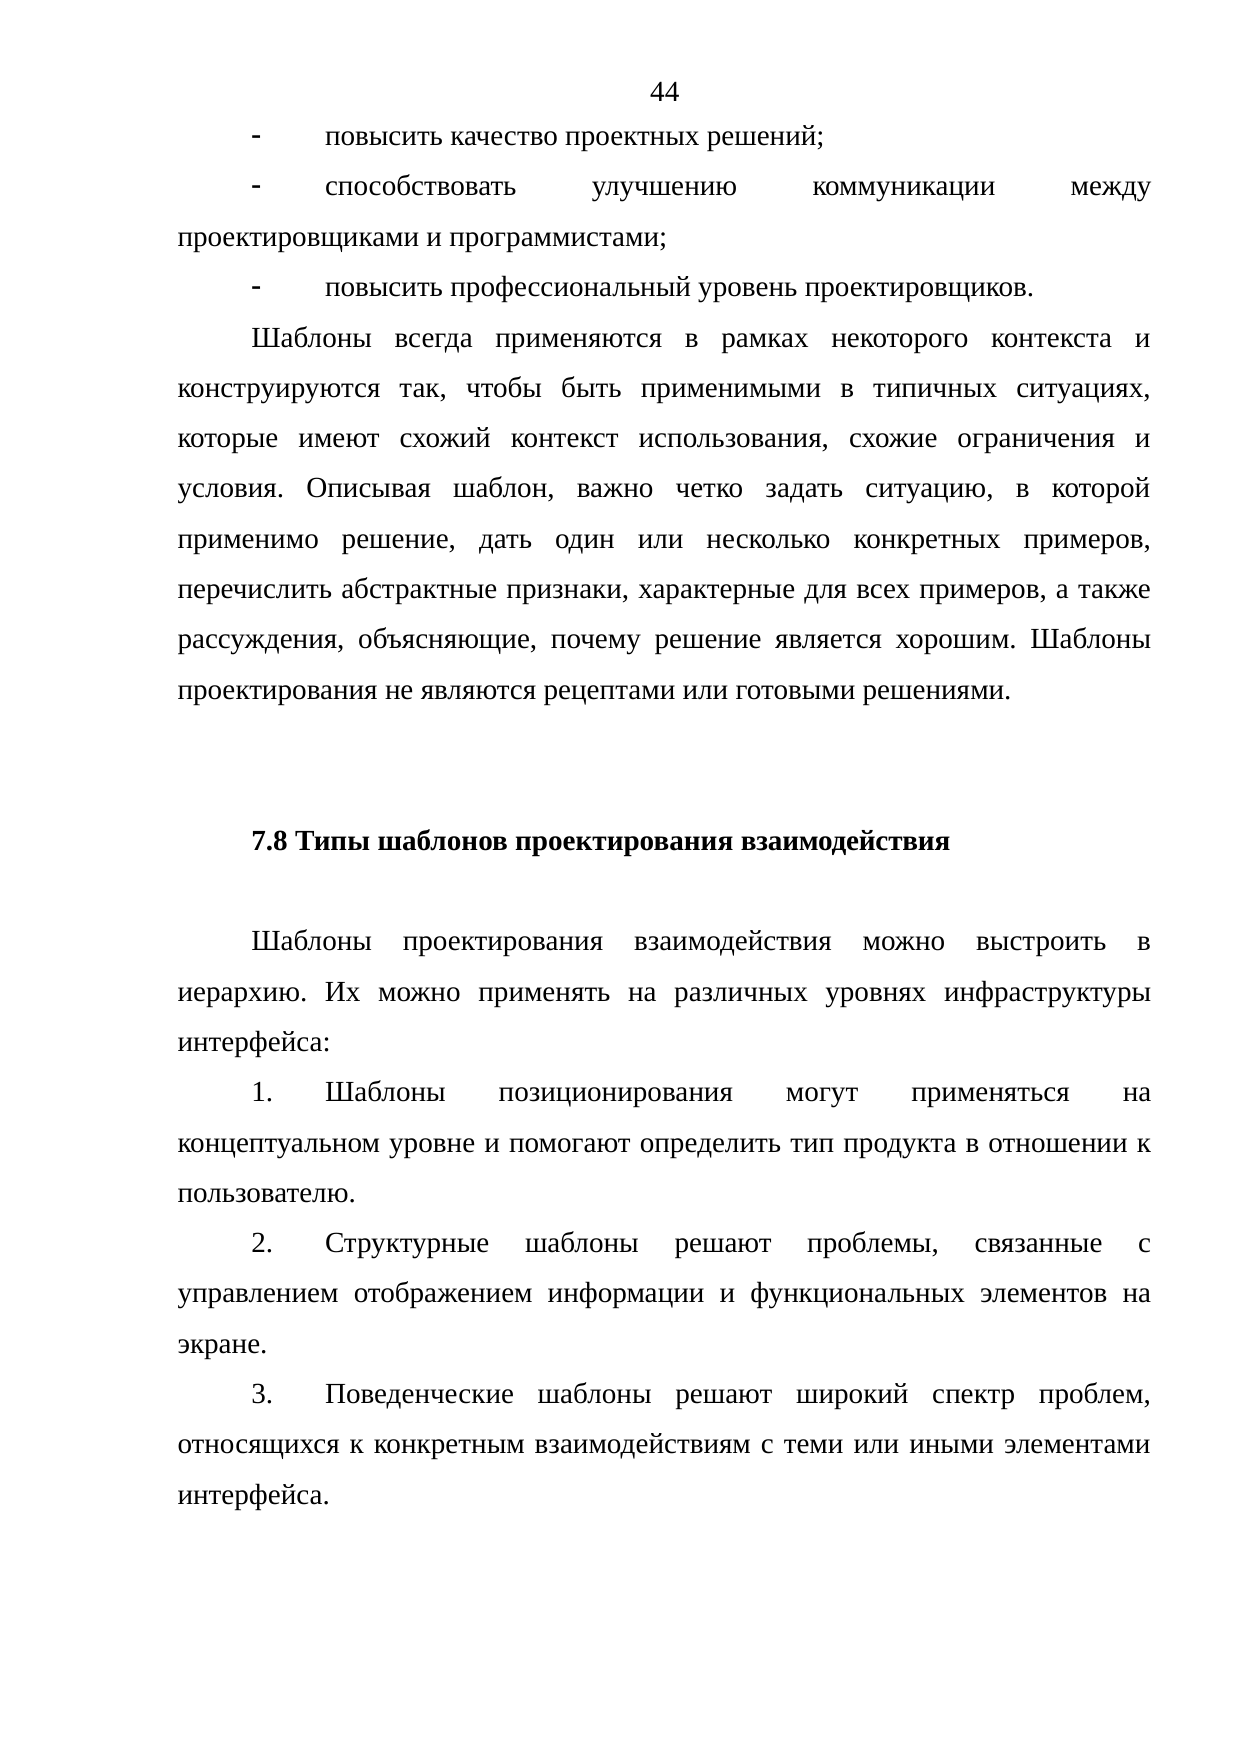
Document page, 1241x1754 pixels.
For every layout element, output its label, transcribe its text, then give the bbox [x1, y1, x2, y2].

list повысить профессиональный уровень проектировщиков. [177, 269, 1152, 303]
text 2. Структурные шаблоны решают проблемы, связанные с управлением отображением информации и функциональных элементов на экране. [177, 1225, 1152, 1359]
text 1. Шаблоны позиционирования могут применяться на концептуальном уровне и помогают определить тип продукта в отношении к пользователю. [177, 1074, 1152, 1208]
list повысить качество проектных решений; [177, 118, 1152, 152]
text 3. Поведенческие шаблоны решают широкий спектр проблем, относящихся к конкретным взаимодействиям с теми или иными элементами интерфейса. [177, 1376, 1152, 1510]
text Шаблоны проектирования взаимодействия можно выстроить в иерархию. Их можно применять на различных уровнях инфраструктуры интерфейса: [177, 923, 1152, 1058]
subtitle 7.8 Типы шаблонов проектирования взаимодействия [177, 823, 1152, 856]
text Шаблоны всегда применяются в рамках некоторого контекста и конструируются так, чтобы быть применимыми в типичных ситуациях, которые имеют схожий контекст использования, схожие ограничения и условия. Описывая шаблон, важно четко задать ситуацию, в которой применимо решение, дать один или несколько конкретных примеров, перечислить абстрактные признаки, характерные для всех примеров, а также рассуждения, объясняющие, почему решение является хорошим. Шаблоны проектирования не являются рецептами или готовыми решениями. [177, 320, 1152, 705]
list способствовать улучшению коммуникации между проектировщиками и программистами; [177, 168, 1152, 252]
